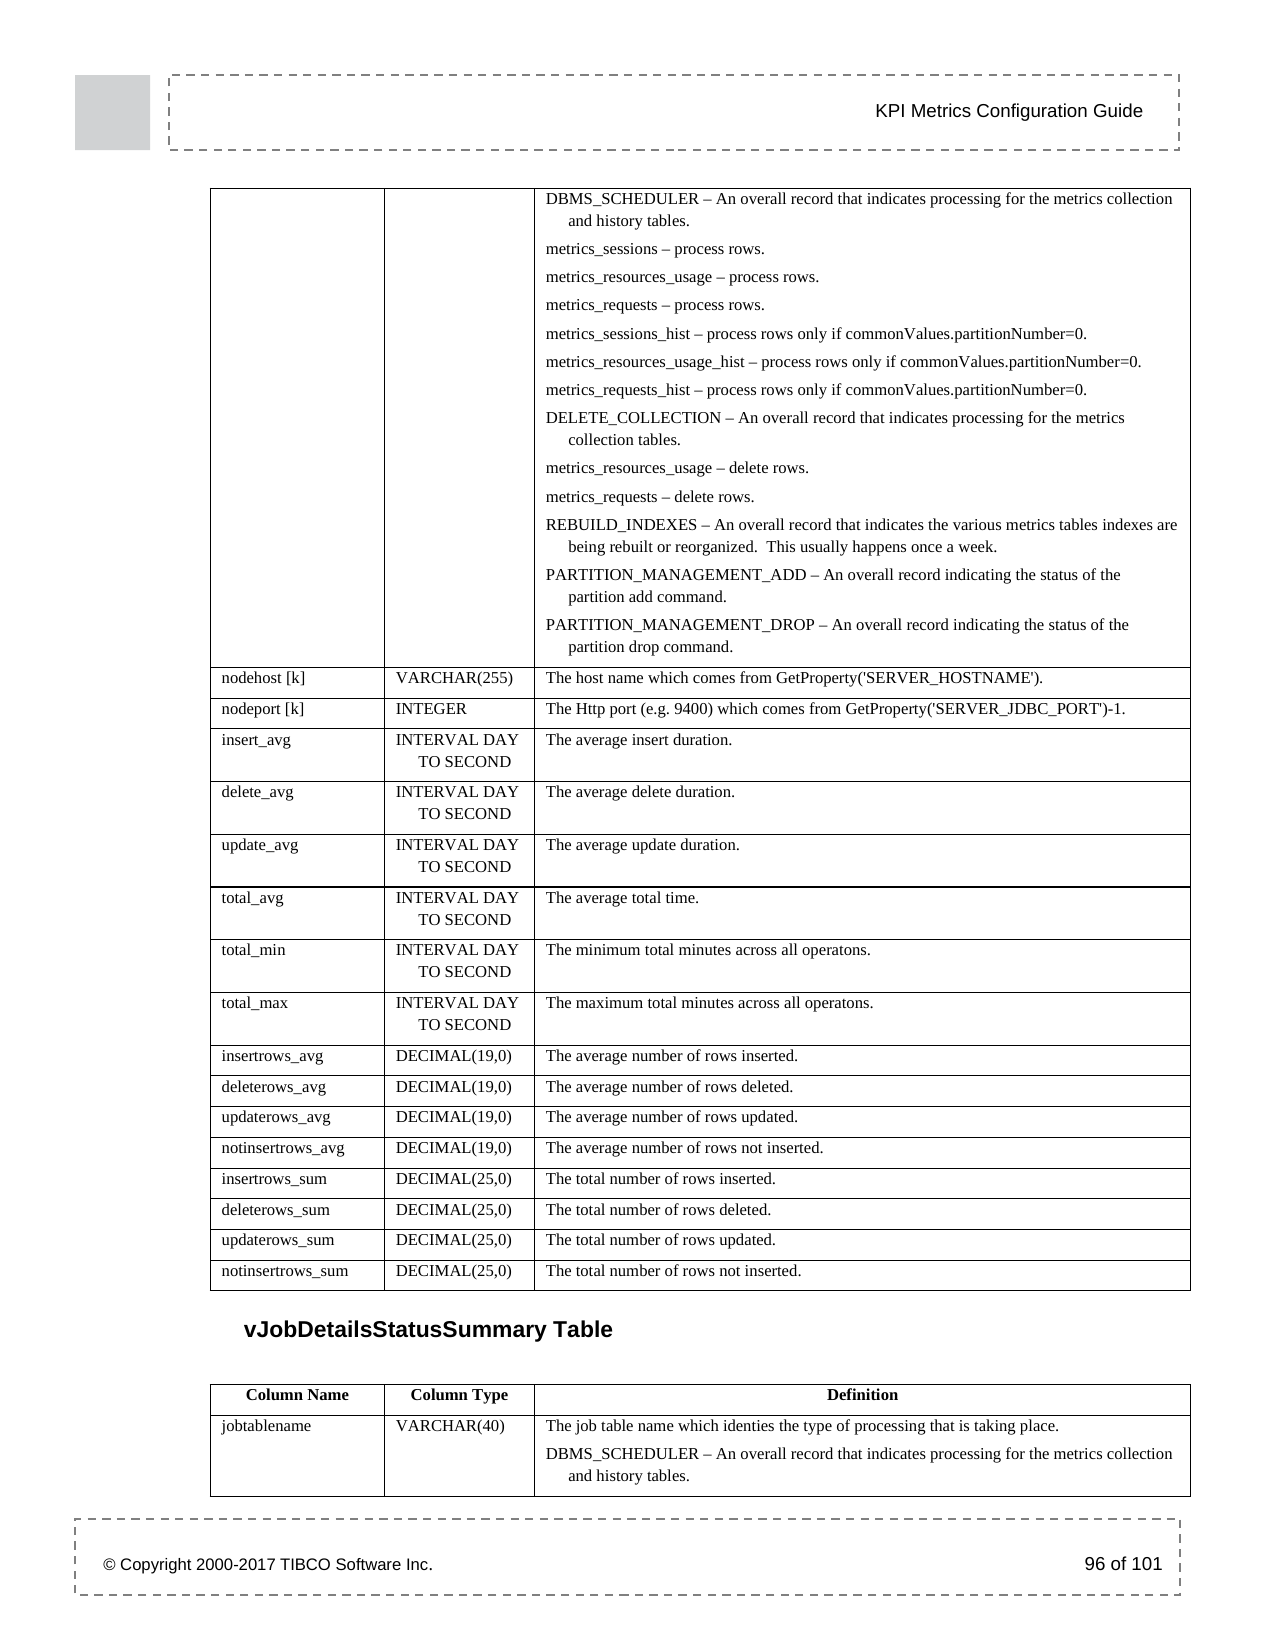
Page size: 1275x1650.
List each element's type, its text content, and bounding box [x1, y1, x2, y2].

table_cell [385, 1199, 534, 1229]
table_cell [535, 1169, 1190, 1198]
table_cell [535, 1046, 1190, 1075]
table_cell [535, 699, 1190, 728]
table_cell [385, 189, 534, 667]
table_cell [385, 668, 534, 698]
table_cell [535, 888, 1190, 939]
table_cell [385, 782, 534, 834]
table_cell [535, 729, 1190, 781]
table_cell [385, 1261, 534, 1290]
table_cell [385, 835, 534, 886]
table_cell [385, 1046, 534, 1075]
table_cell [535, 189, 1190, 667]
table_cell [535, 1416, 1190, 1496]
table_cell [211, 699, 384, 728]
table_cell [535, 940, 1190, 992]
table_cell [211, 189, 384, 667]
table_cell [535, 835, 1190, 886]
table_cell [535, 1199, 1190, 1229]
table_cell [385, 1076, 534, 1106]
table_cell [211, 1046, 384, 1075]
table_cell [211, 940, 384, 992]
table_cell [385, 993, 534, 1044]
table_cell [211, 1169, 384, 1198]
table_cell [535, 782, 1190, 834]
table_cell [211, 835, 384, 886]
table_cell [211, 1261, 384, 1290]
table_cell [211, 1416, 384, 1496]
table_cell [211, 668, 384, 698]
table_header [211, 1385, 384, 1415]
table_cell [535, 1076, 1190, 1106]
subtitle vJobDetailsStatusSummary Table [244, 1316, 1162, 1343]
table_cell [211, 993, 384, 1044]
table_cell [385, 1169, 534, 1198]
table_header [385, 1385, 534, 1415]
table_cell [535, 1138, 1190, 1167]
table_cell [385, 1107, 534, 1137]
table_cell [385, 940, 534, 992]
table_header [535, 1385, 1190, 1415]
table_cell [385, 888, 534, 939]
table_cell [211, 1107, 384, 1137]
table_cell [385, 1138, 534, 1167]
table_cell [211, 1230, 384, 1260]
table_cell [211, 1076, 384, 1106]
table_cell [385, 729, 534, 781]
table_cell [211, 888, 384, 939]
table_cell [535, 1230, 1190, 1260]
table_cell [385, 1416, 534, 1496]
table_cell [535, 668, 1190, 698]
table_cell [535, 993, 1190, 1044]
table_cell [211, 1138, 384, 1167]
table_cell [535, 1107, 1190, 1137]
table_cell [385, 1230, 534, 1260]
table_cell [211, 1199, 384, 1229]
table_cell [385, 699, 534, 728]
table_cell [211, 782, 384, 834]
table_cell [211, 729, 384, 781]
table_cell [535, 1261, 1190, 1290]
